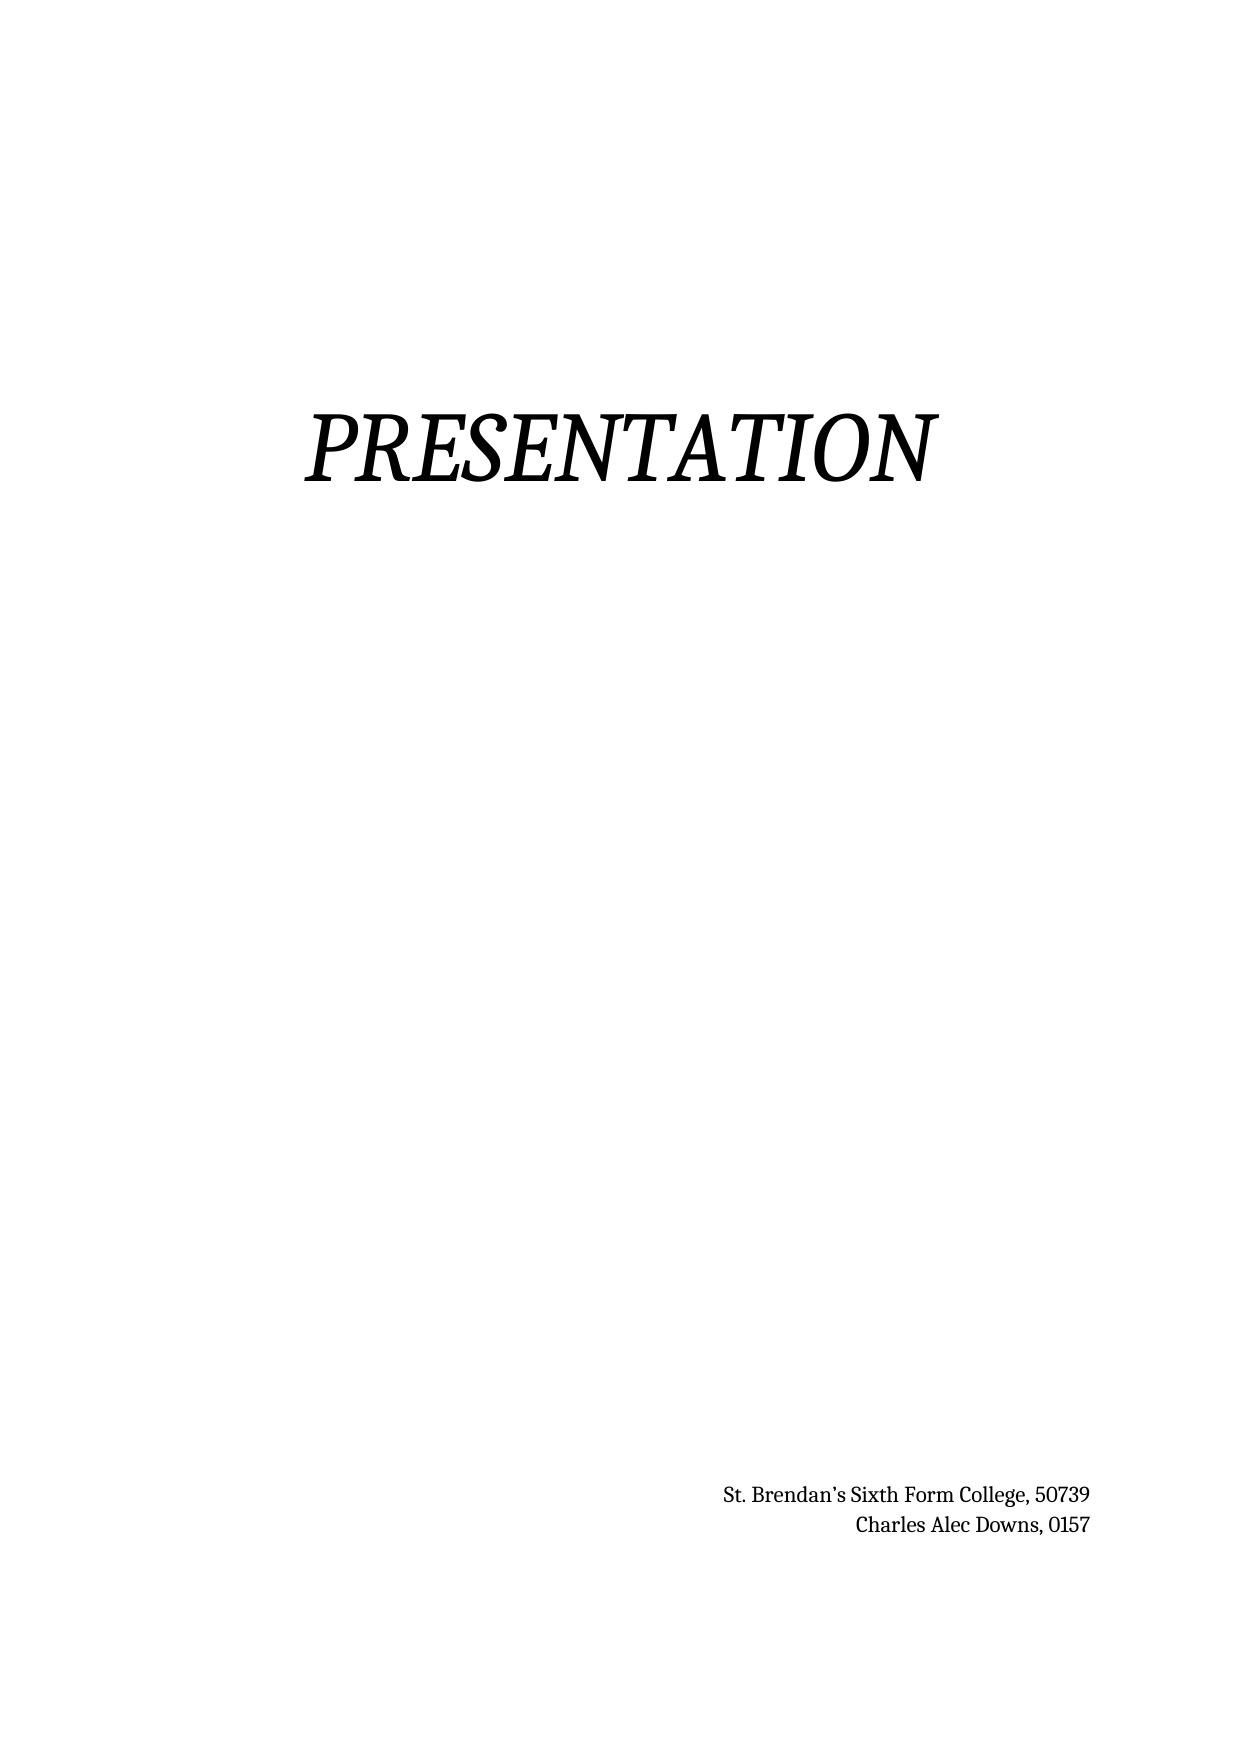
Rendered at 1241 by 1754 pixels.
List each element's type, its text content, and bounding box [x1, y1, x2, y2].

text St. Brendan’s Sixth Form College, 50739 Charles Alec Downs, 0157 [150, 1482, 1090, 1538]
text PRESENTATION [150, 391, 1090, 506]
